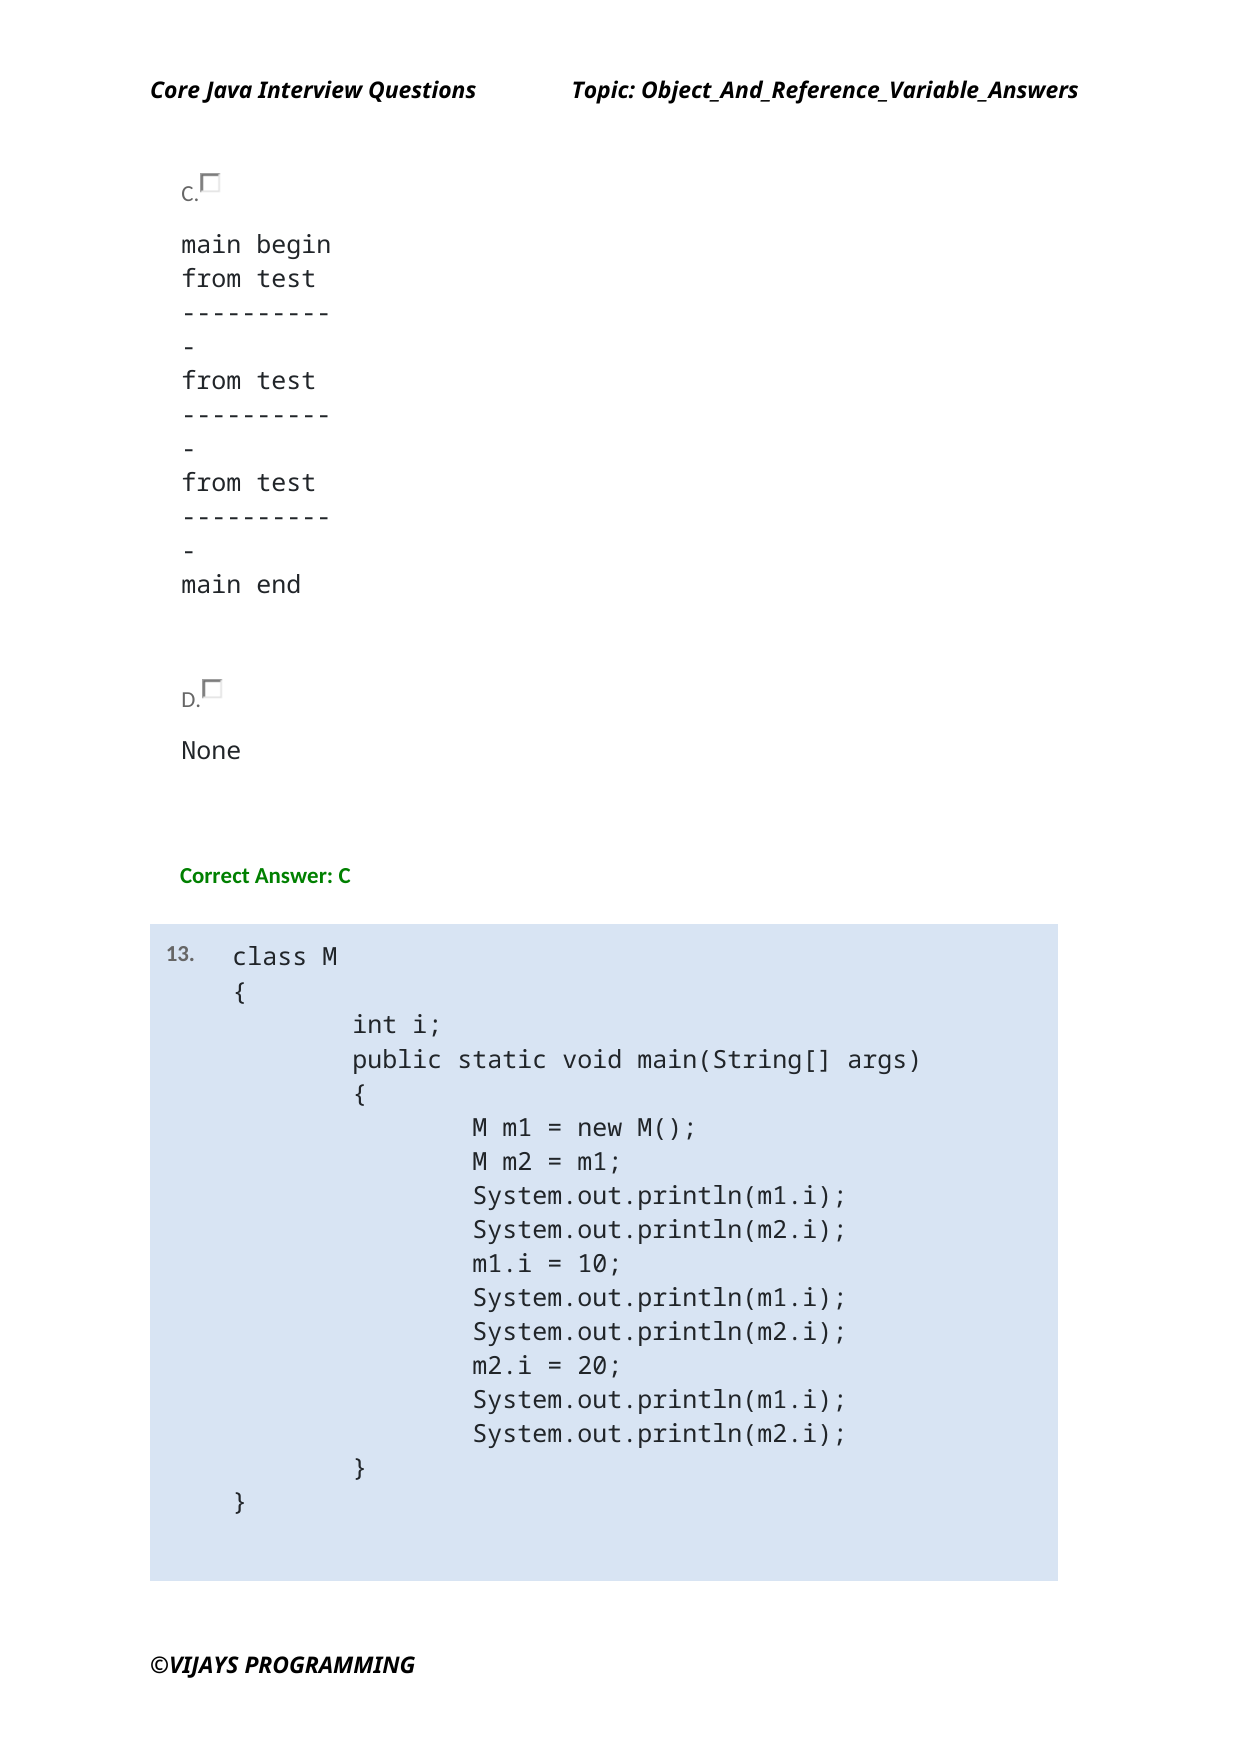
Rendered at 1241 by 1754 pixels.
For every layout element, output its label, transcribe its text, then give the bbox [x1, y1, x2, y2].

table_cell 13. [150, 924, 216, 1581]
table_cell [150, 150, 1090, 853]
table_cell Correct Answer: C [150, 853, 1090, 923]
table_cell class M { int i; public static void main(String[] args) { M m1 = new M(); M m2 = m1; System.out.println(m1.i); System.out.println(m2.i); m1.i = 10; System.out.println(m1.i); System.out.println(m2.i); m2.i = 20; System.out.println(m1.i); System.out.println(m2.i); } } [216, 924, 1058, 1581]
